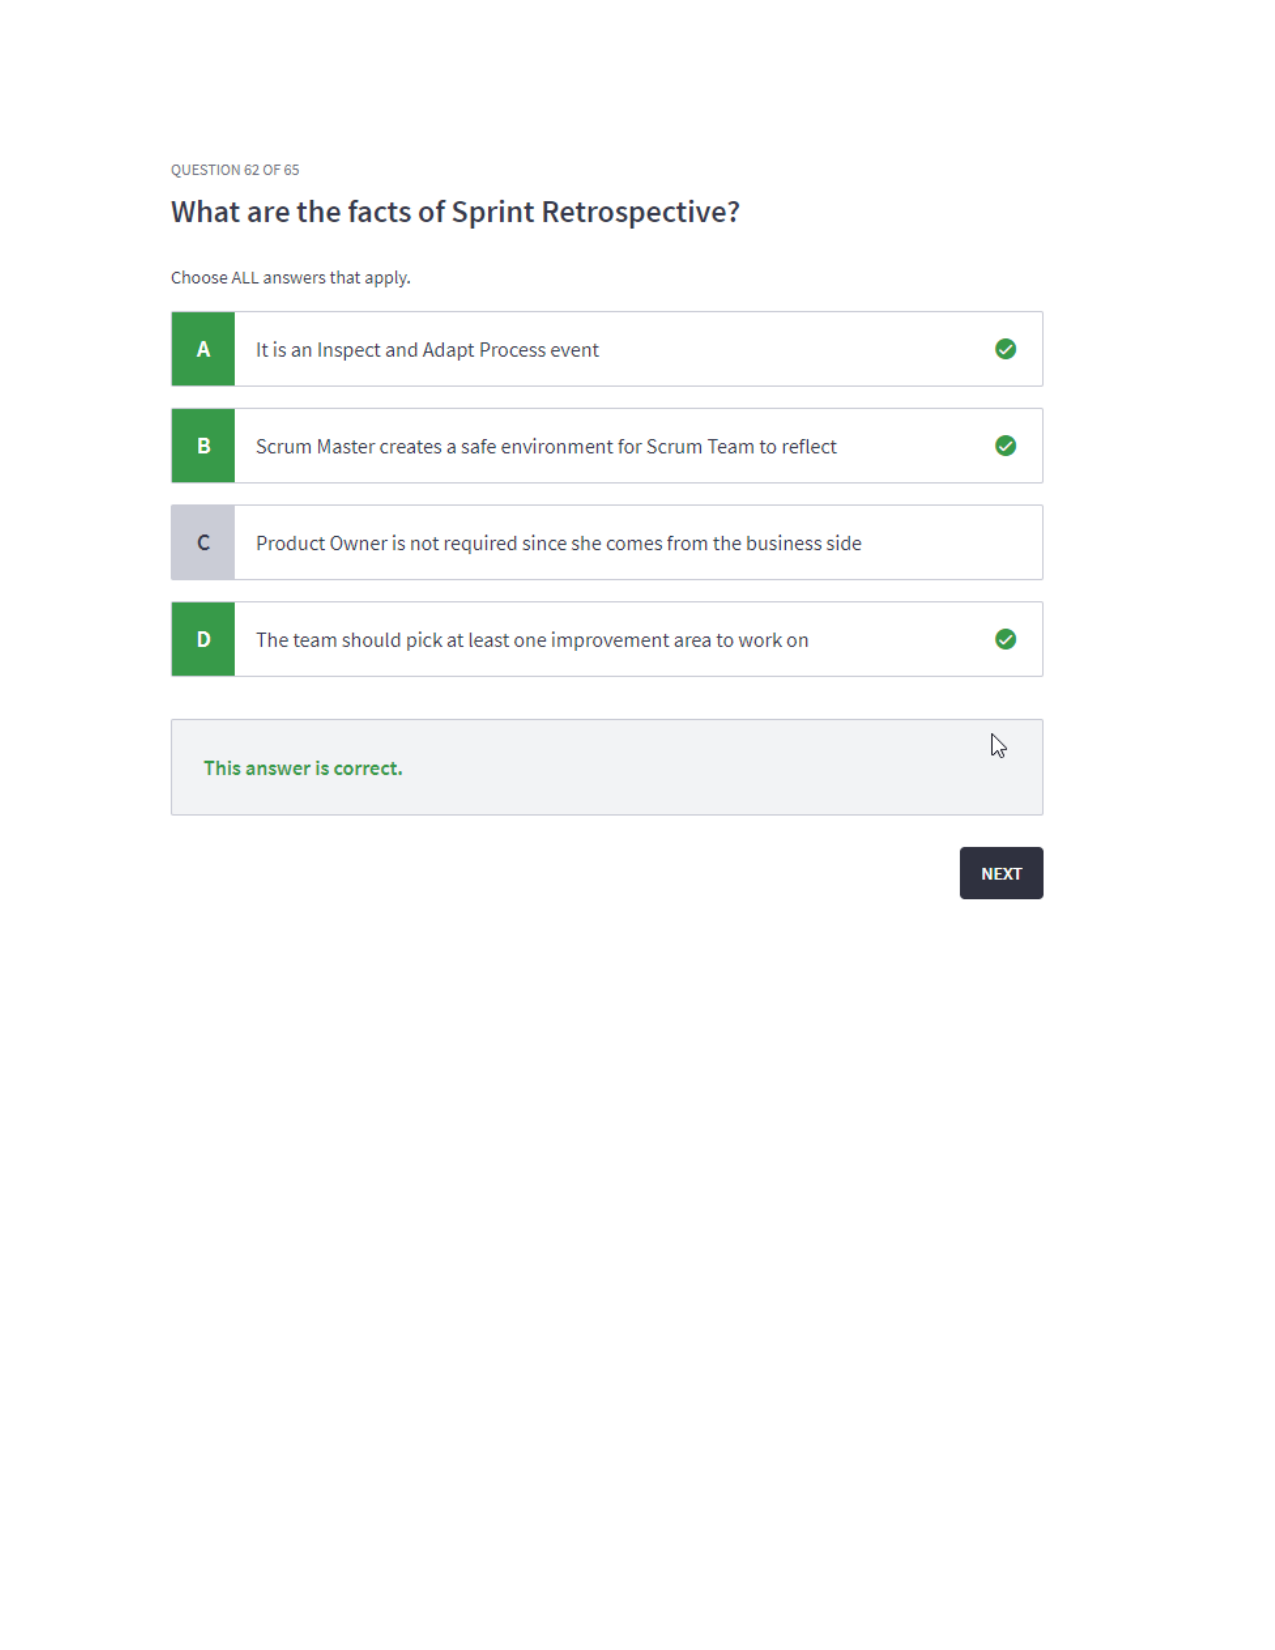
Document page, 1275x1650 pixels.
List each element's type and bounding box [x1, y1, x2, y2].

picture [150, 150, 1125, 919]
